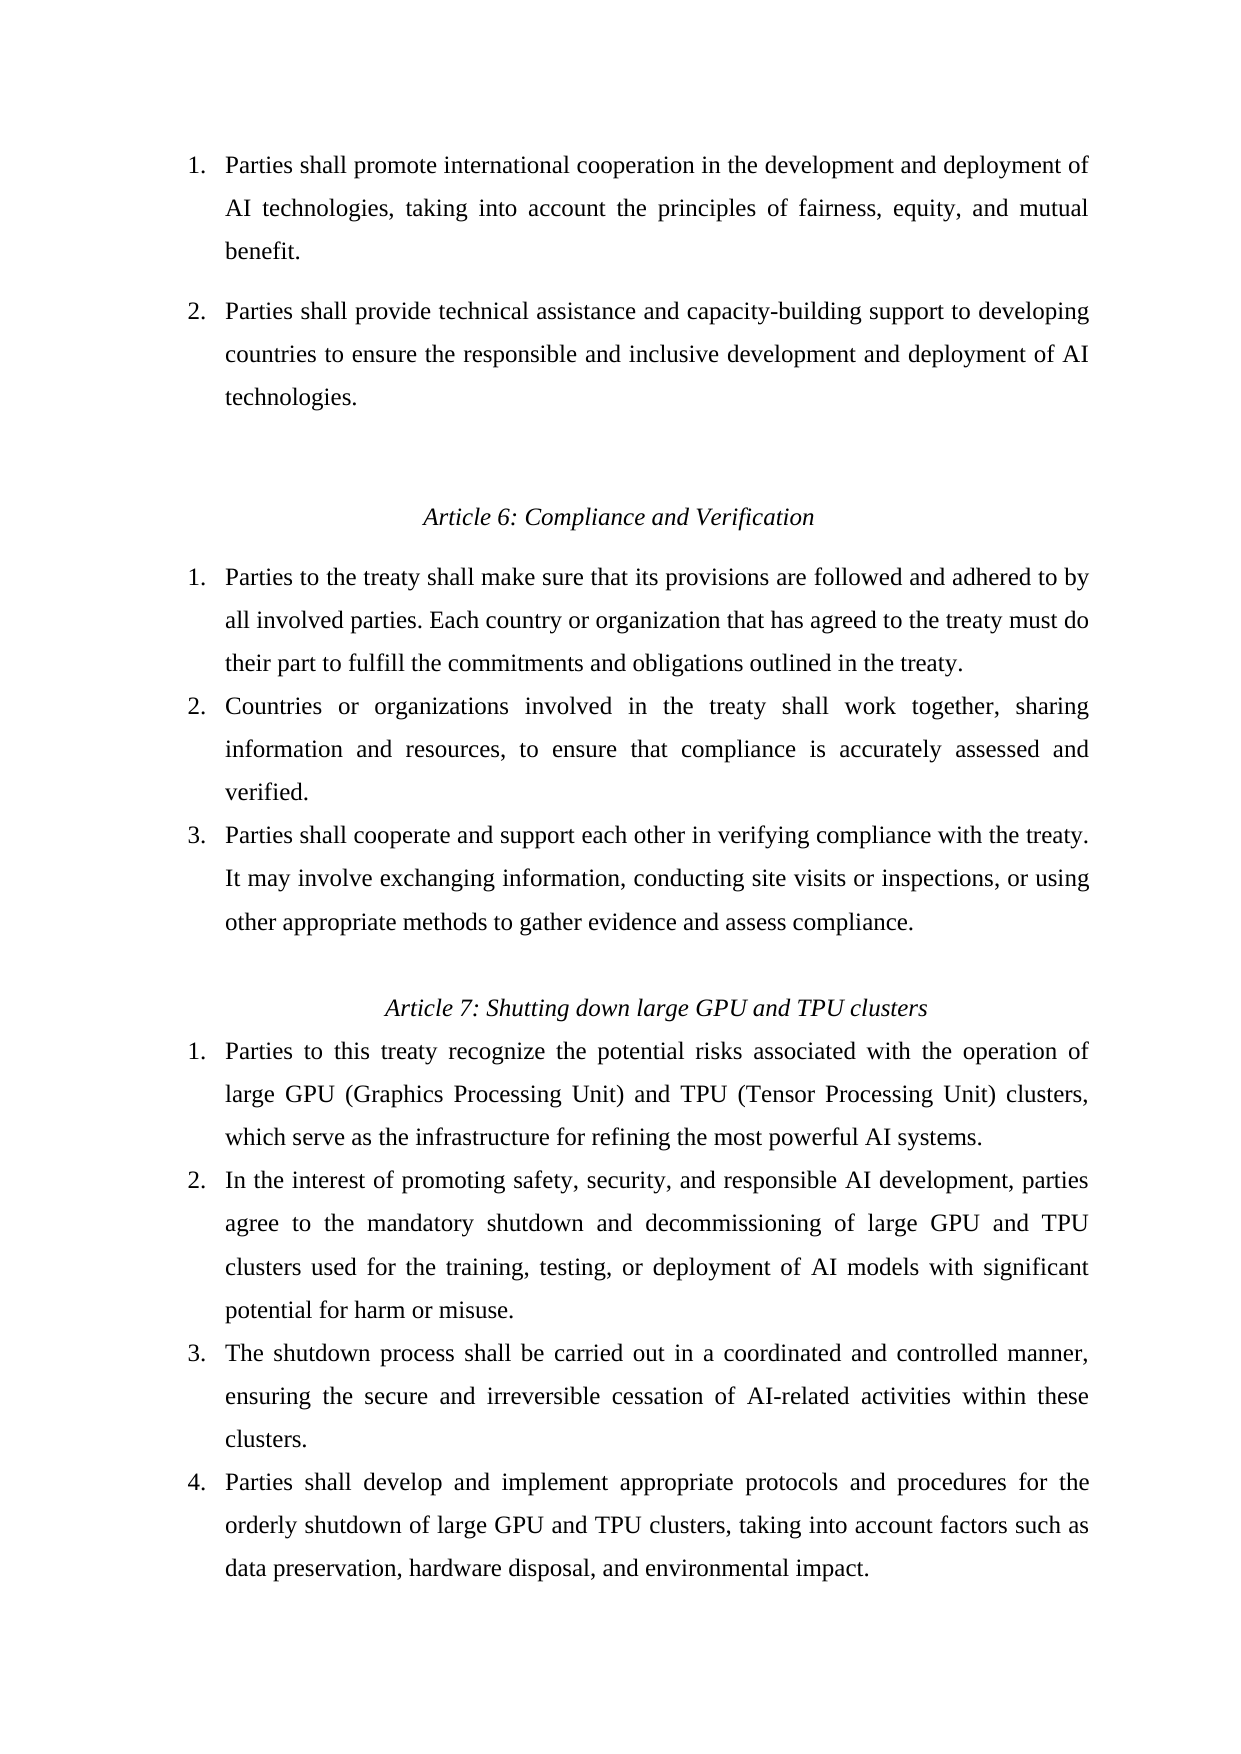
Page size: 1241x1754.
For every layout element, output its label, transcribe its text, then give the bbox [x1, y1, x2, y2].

list Parties to the treaty shall make sure that its provisions are followed and adhered to by all involved parties. Each country or organization that has agreed to the treaty must do their part to fulfill the commitments and obligations outlined in the treaty. [187, 562, 1090, 677]
list Parties shall promote international cooperation in the development and deployment of AI technologies, taking into account the principles of fairness, equity, and mutual benefit. [187, 150, 1090, 265]
list Parties shall develop and implement appropriate protocols and procedures for the orderly shutdown of large GPU and TPU clusters, taking into account factors such as data preservation, hardware disposal, and environmental impact. [187, 1467, 1090, 1582]
list Countries or organizations involved in the treaty shall work together, sharing information and resources, to ensure that compliance is accurately assessed and verified. [187, 691, 1090, 806]
list The shutdown process shall be carried out in a coordinated and controlled manner, ensuring the secure and irreversible cessation of AI-related activities within these clusters. [187, 1338, 1090, 1453]
text Article 7: Shutting down large GPU and TPU clusters [225, 993, 1090, 1022]
list In the interest of promoting safety, security, and responsible AI development, parties agree to the mandatory shutdown and decommissioning of large GPU and TPU clusters used for the training, testing, or deployment of AI models with significant potential for harm or misuse. [187, 1165, 1090, 1323]
list Parties shall provide technical assistance and capacity-building support to developing countries to ensure the responsible and inclusive development and deployment of AI technologies. [187, 296, 1090, 411]
text Article 6: Compliance and Verification [150, 502, 1090, 531]
list Parties shall cooperate and support each other in verifying compliance with the treaty. It may involve exchanging information, conducting site visits or inspections, or using other appropriate methods to gather evidence and assess compliance. [187, 820, 1090, 935]
list Parties to this treaty recognize the potential risks associated with the operation of large GPU (Graphics Processing Unit) and TPU (Tensor Processing Unit) clusters, which serve as the infrastructure for refining the most powerful AI systems. [187, 1036, 1090, 1151]
